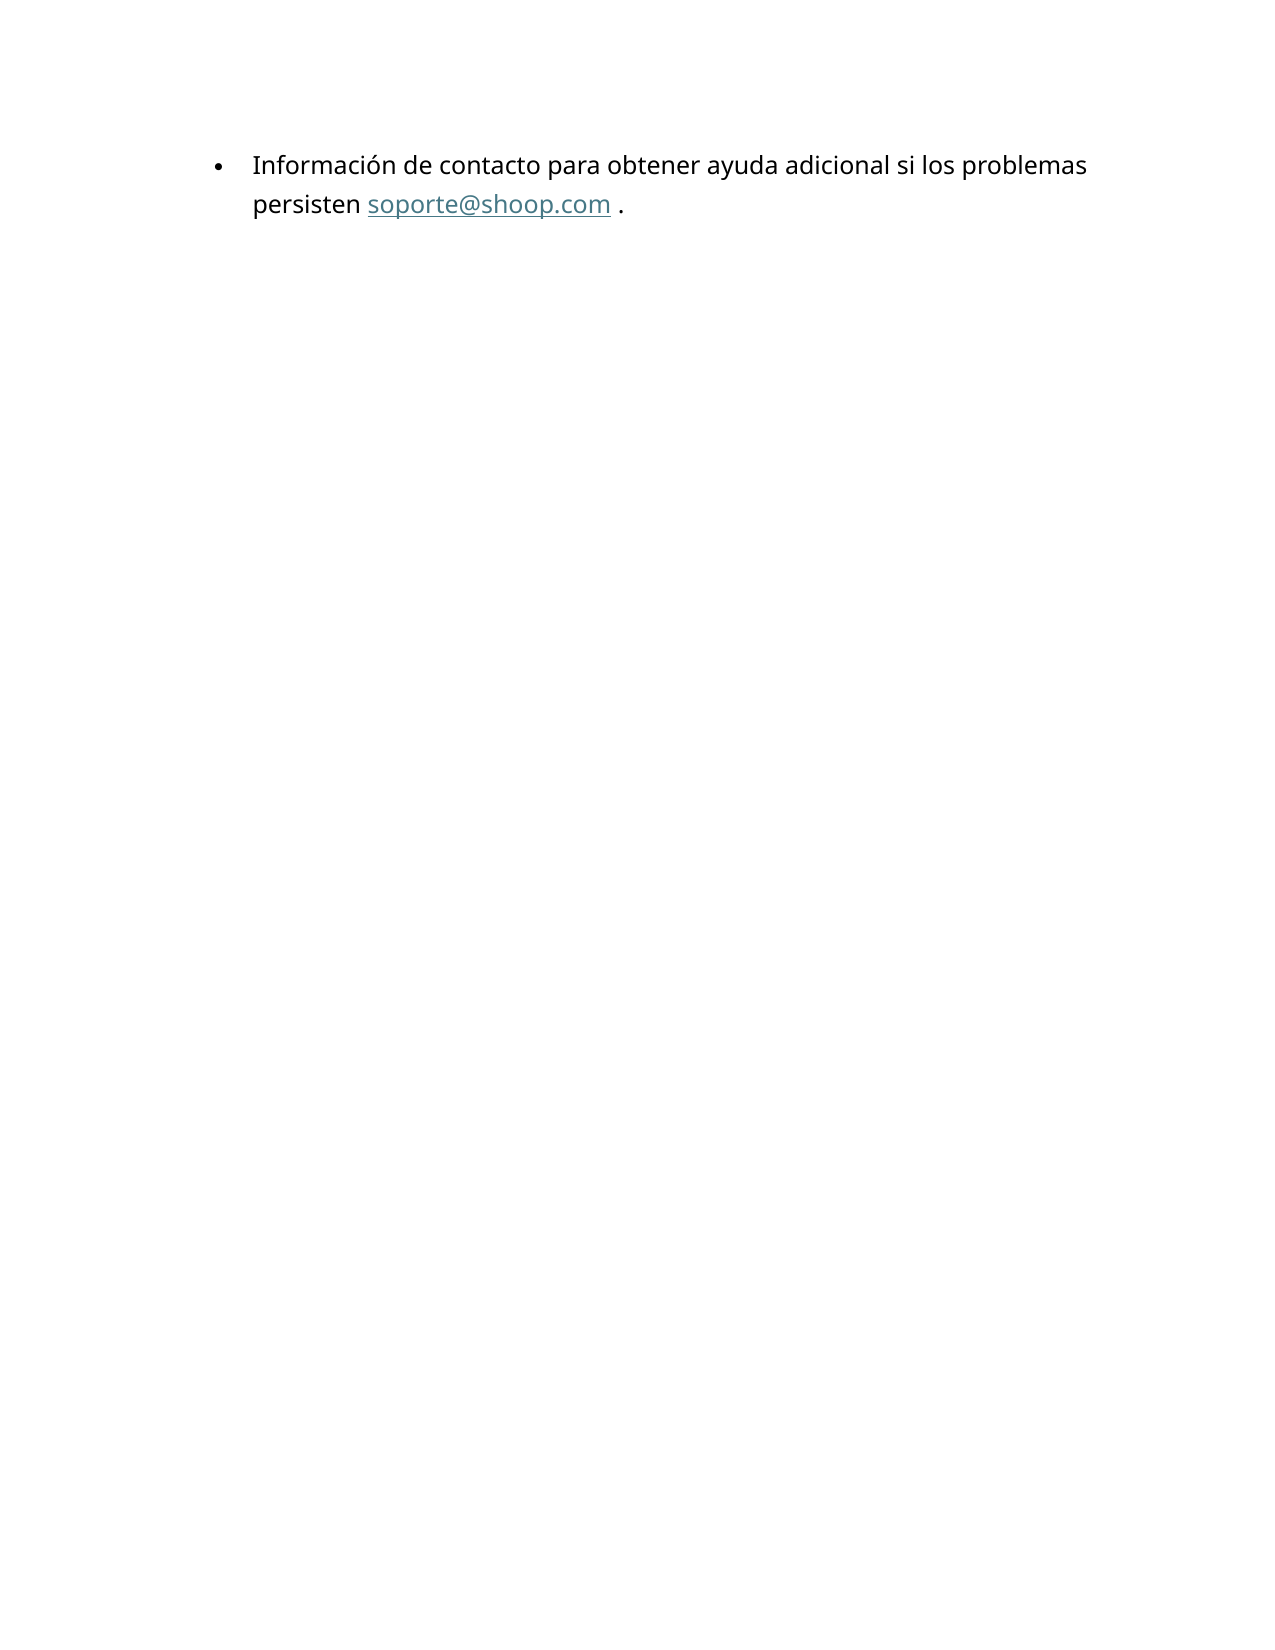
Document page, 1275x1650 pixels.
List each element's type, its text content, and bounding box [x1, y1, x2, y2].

list Información de contacto para obtener ayuda adicional si los problemas persisten soporte@shoop.com . [215, 148, 1098, 221]
